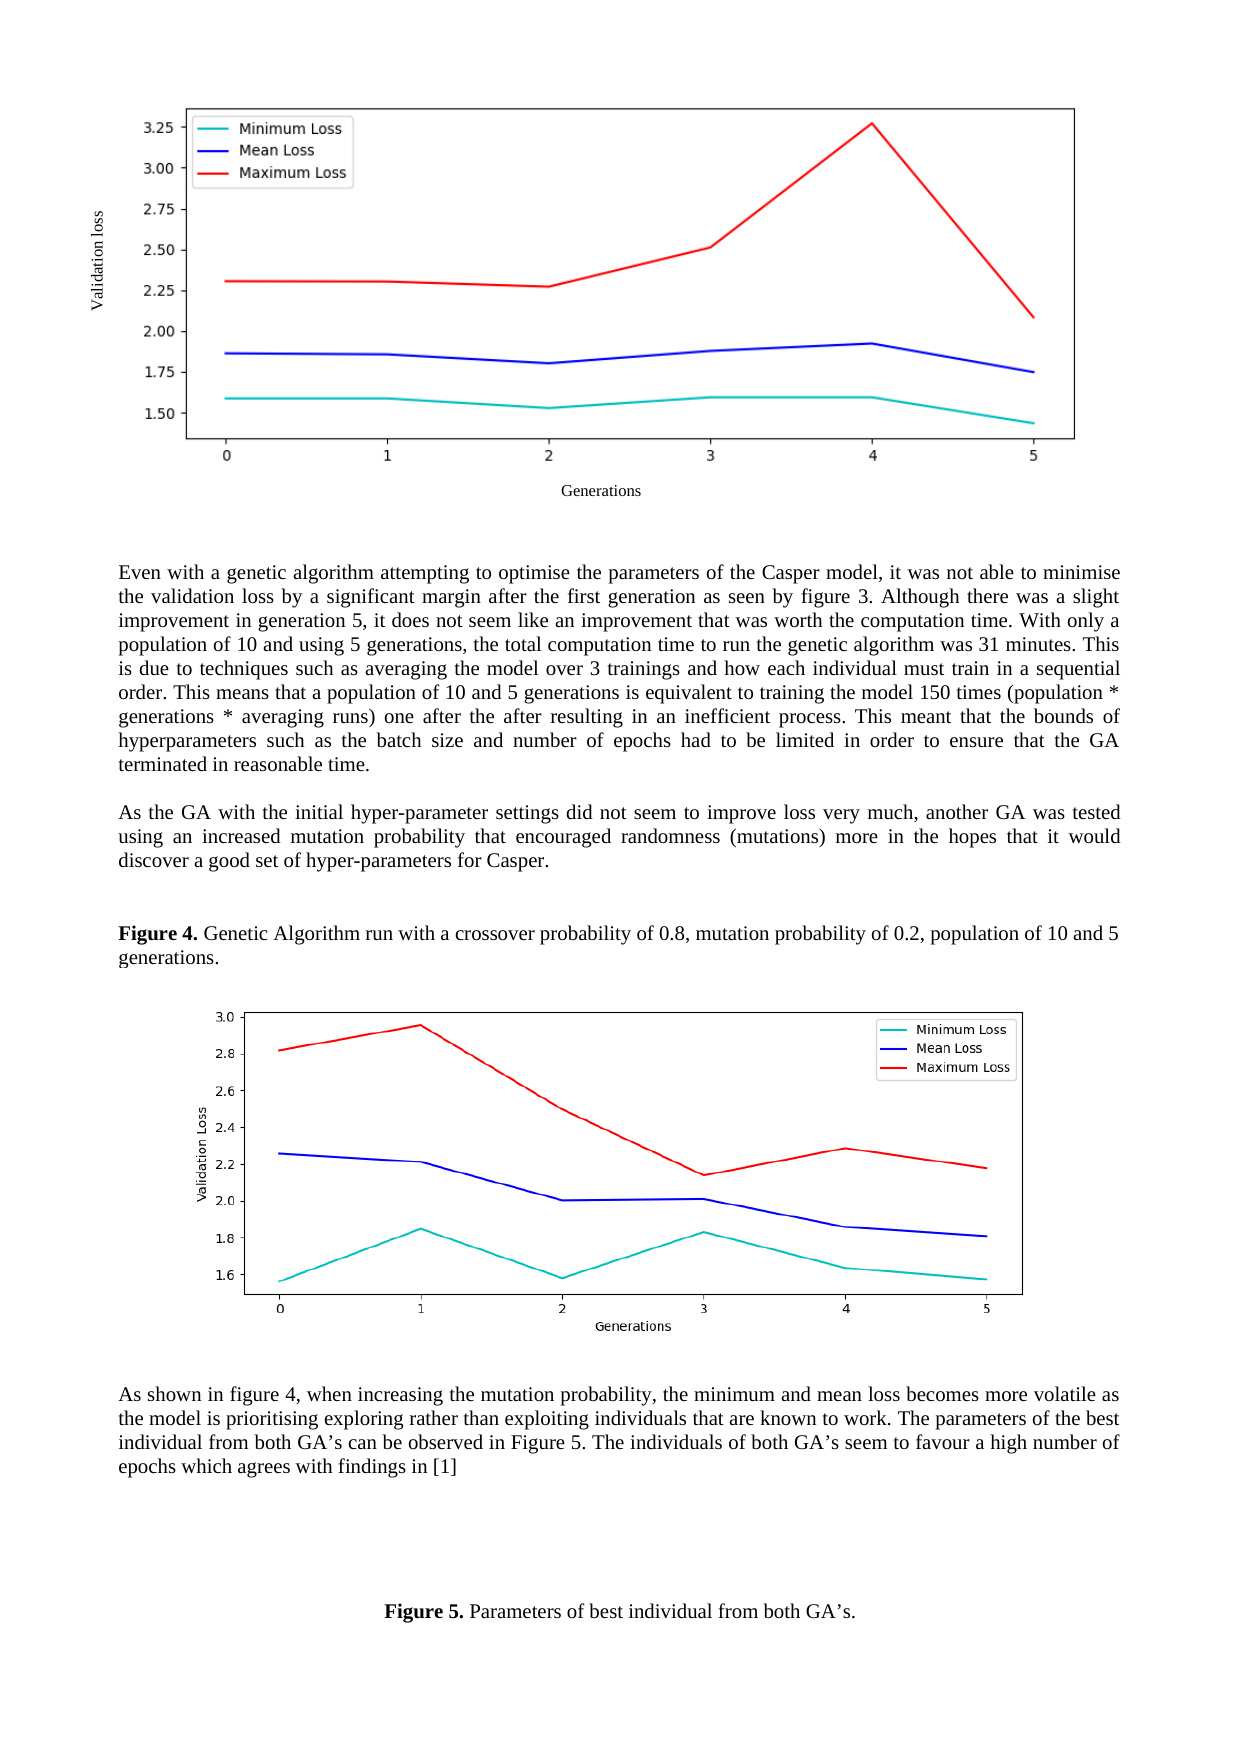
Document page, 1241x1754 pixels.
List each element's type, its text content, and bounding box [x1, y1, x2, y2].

text Figure 4. Genetic Algorithm run with a crossover probability of 0.8, mutation probability of 0.2, population of 10 and 5 generations. [118, 921, 1122, 968]
text Even with a genetic algorithm attempting to optimise the parameters of the Casper model, it was not able to minimise the validation loss by a significant margin after the first generation as seen by figure 3. Although there was a slight improvement in generation 5, it does not seem like an improvement that was worth the computation time. With only a population of 10 and using 5 generations, the total computation time to run the genetic algorithm was 31 minutes. This is due to techniques such as averaging the model over 3 trainings and how each individual must train in a sequential order. This means that a population of 10 and 5 generations is equivalent to training the model 150 times (population * generations * averaging runs) one after the after resulting in an inefficient process. This meant that the bounds of hyperparameters such as the batch size and number of epochs had to be limited in order to ensure that the GA terminated in reasonable time. [118, 560, 1122, 776]
text As shown in figure 4, when increasing the mutation probability, the minimum and mean loss becomes more volatile as the model is prioritising exploring rather than exploiting individuals that are known to work. The parameters of the best individual from both GA’s can be observed in Figure 5. The individuals of both GA’s seem to favour a high number of epochs which agrees with findings in [1] [118, 1382, 1122, 1478]
text Figure 5. Parameters of best individual from both GA’s. [118, 1599, 1122, 1623]
text As the GA with the initial hyper-parameter settings did not seem to improve loss very much, another GA was tested using an increased mutation probability that encouraged randomness (mutations) more in the hopes that it would discover a good set of hyper-parameters for Casper. [118, 800, 1122, 872]
picture [118, 968, 1122, 1334]
picture [140, 59, 1100, 464]
